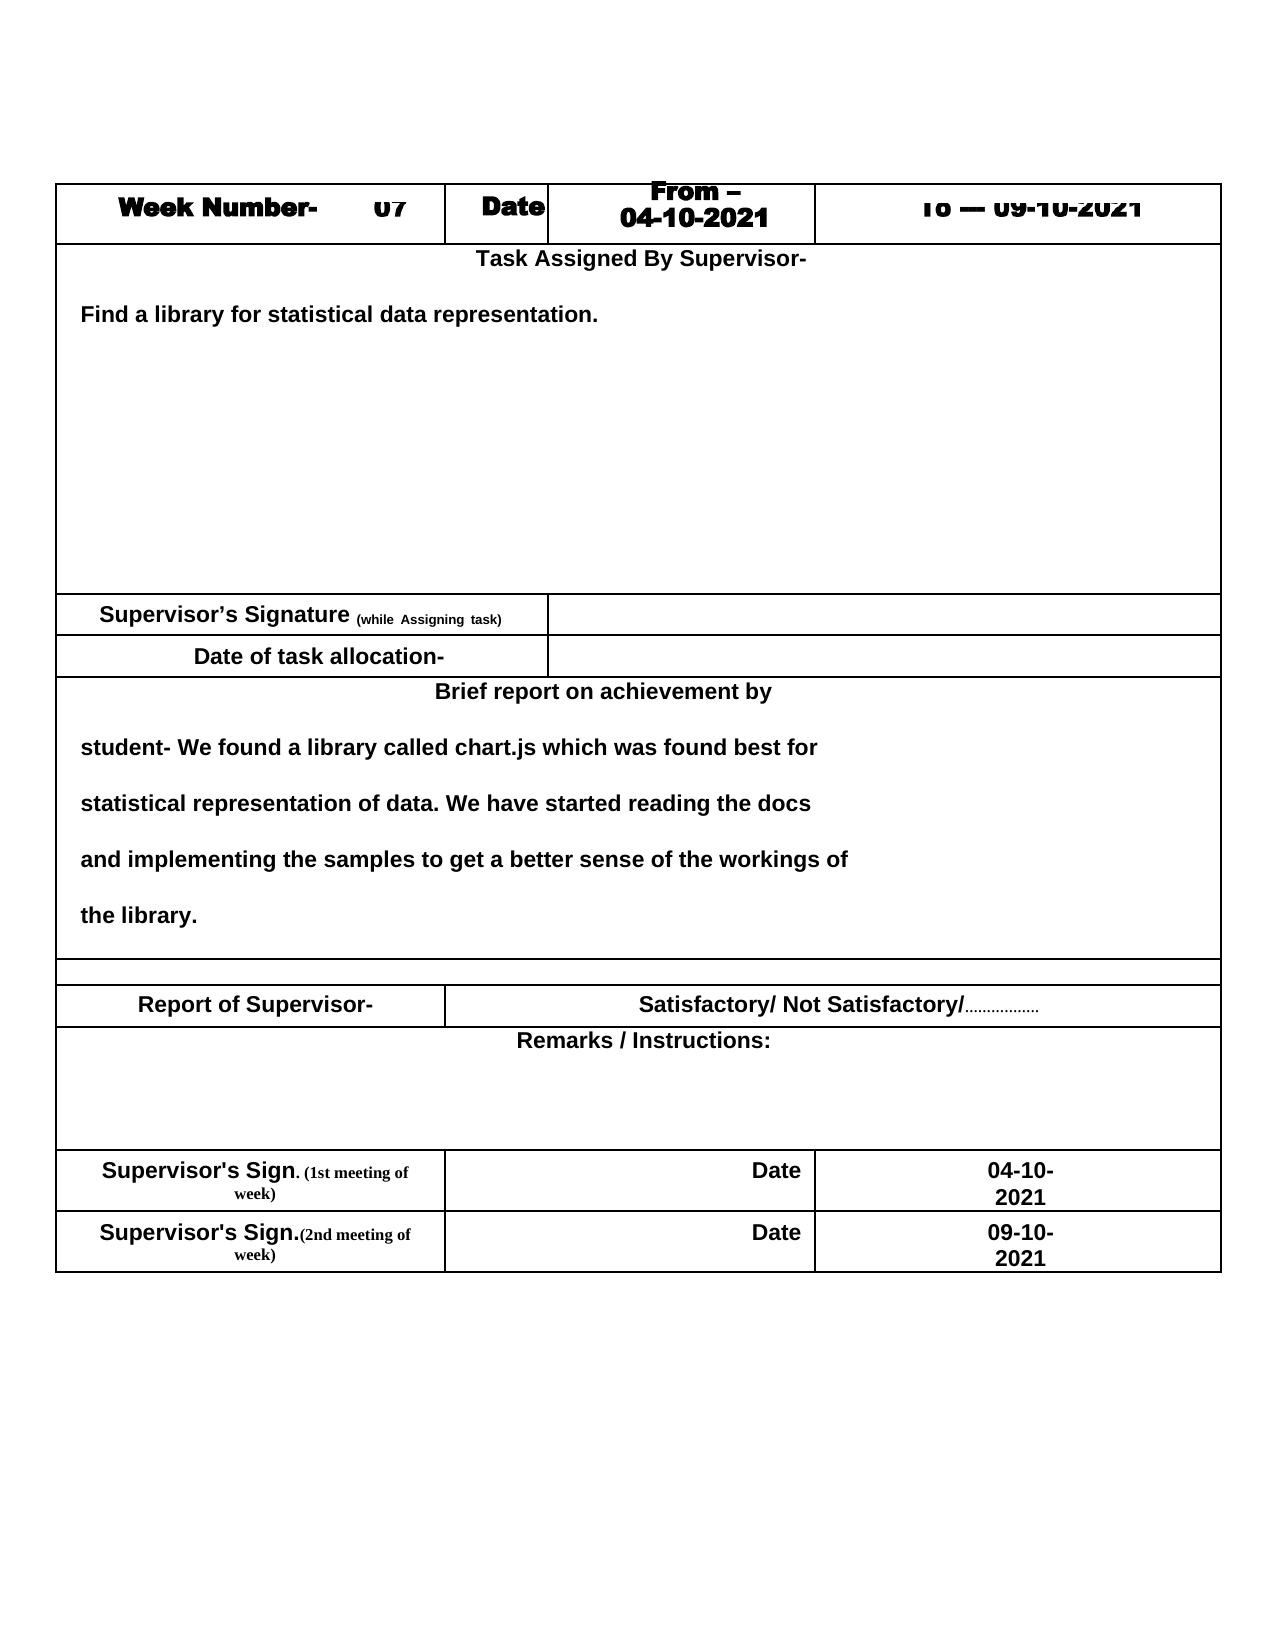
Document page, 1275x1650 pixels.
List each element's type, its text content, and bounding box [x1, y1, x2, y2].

table_cell 09-10-2021 [816, 1212, 1220, 1271]
table_cell Brief report on achievement by student- We found a library called chart.js which was found best for statistical representation of data. We have started reading the docs and implementing the samples to get a better sense of the workings of the library. [57, 678, 1220, 958]
table_cell Remarks / Instructions: [57, 1028, 1220, 1149]
table_cell 04-10-2021 [816, 1151, 1220, 1210]
table_cell Date [446, 1212, 814, 1271]
table_cell [549, 595, 1220, 634]
table_cell [57, 960, 1220, 984]
table_cell Supervisor's Sign. (1st meeting of week) [57, 1151, 444, 1210]
table_cell Supervisor's Sign.(2nd meeting of week) [57, 1212, 444, 1271]
table_cell [549, 636, 1220, 676]
table_header [549, 185, 814, 242]
table_cell Date [446, 1151, 814, 1210]
picture [918, 203, 1140, 217]
table_header [57, 185, 444, 242]
table_header [816, 185, 1220, 242]
table_cell Task Assigned By Supervisor- Find a library for statistical data representation. [57, 245, 1220, 592]
picture [374, 202, 407, 217]
table_cell Report of Supervisor- [57, 986, 444, 1026]
table_cell Date of task allocation- [57, 636, 547, 676]
table_header [446, 185, 547, 242]
table_cell Supervisor’s Signature (while Assigning task) [57, 595, 547, 634]
table_cell Satisfactory/ Not Satisfactory/…………….. [446, 986, 1220, 1026]
